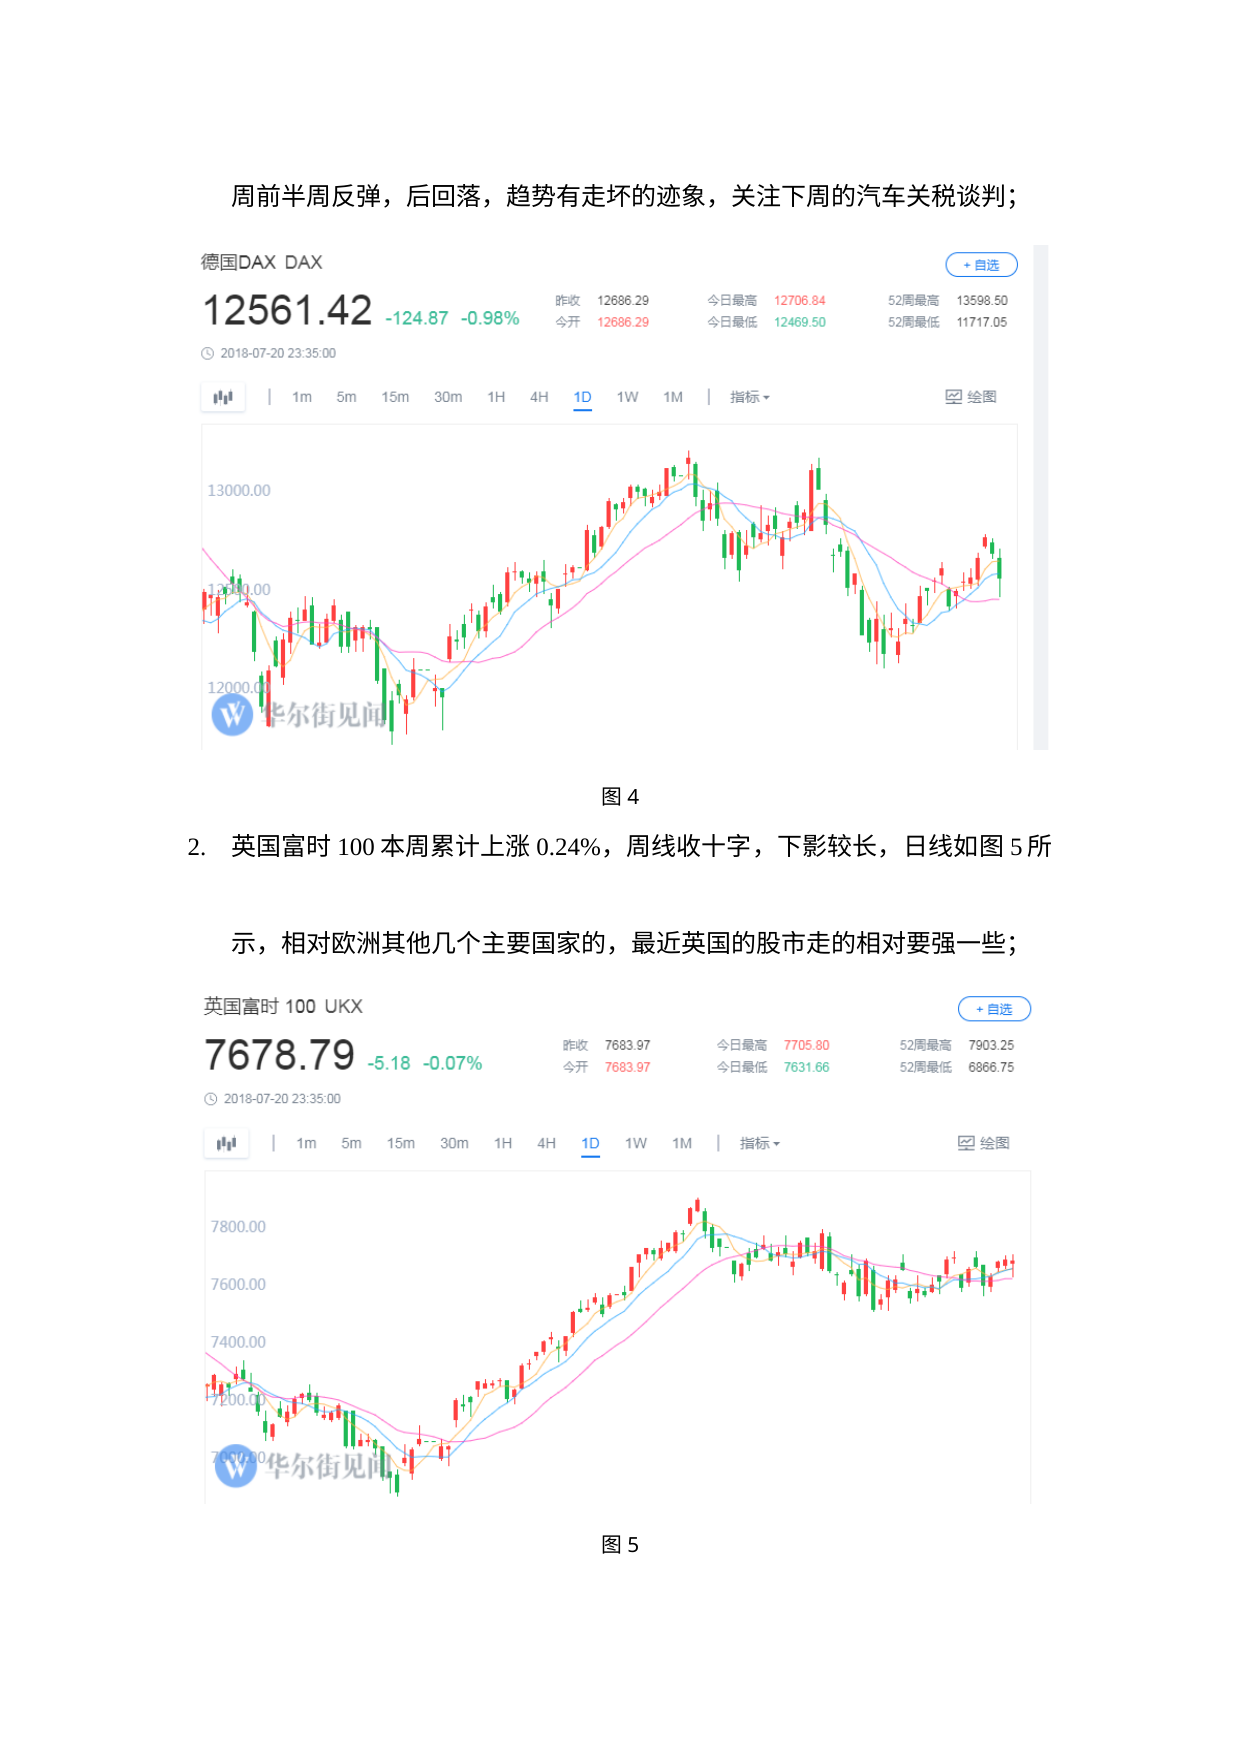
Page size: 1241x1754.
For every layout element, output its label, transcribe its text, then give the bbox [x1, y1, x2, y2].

picture [193, 992, 1047, 1504]
list 英国富时100本周累计上涨0.24%，周线收十字，下影较长，日线如图 5所示，相对欧洲其他几个主要国家的，最近英国的股市走的相对要强一些； [187, 812, 1053, 974]
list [187, 162, 1053, 227]
text 图 4 [187, 779, 1053, 812]
text 图 5 [187, 1527, 1053, 1559]
picture [192, 245, 1049, 750]
